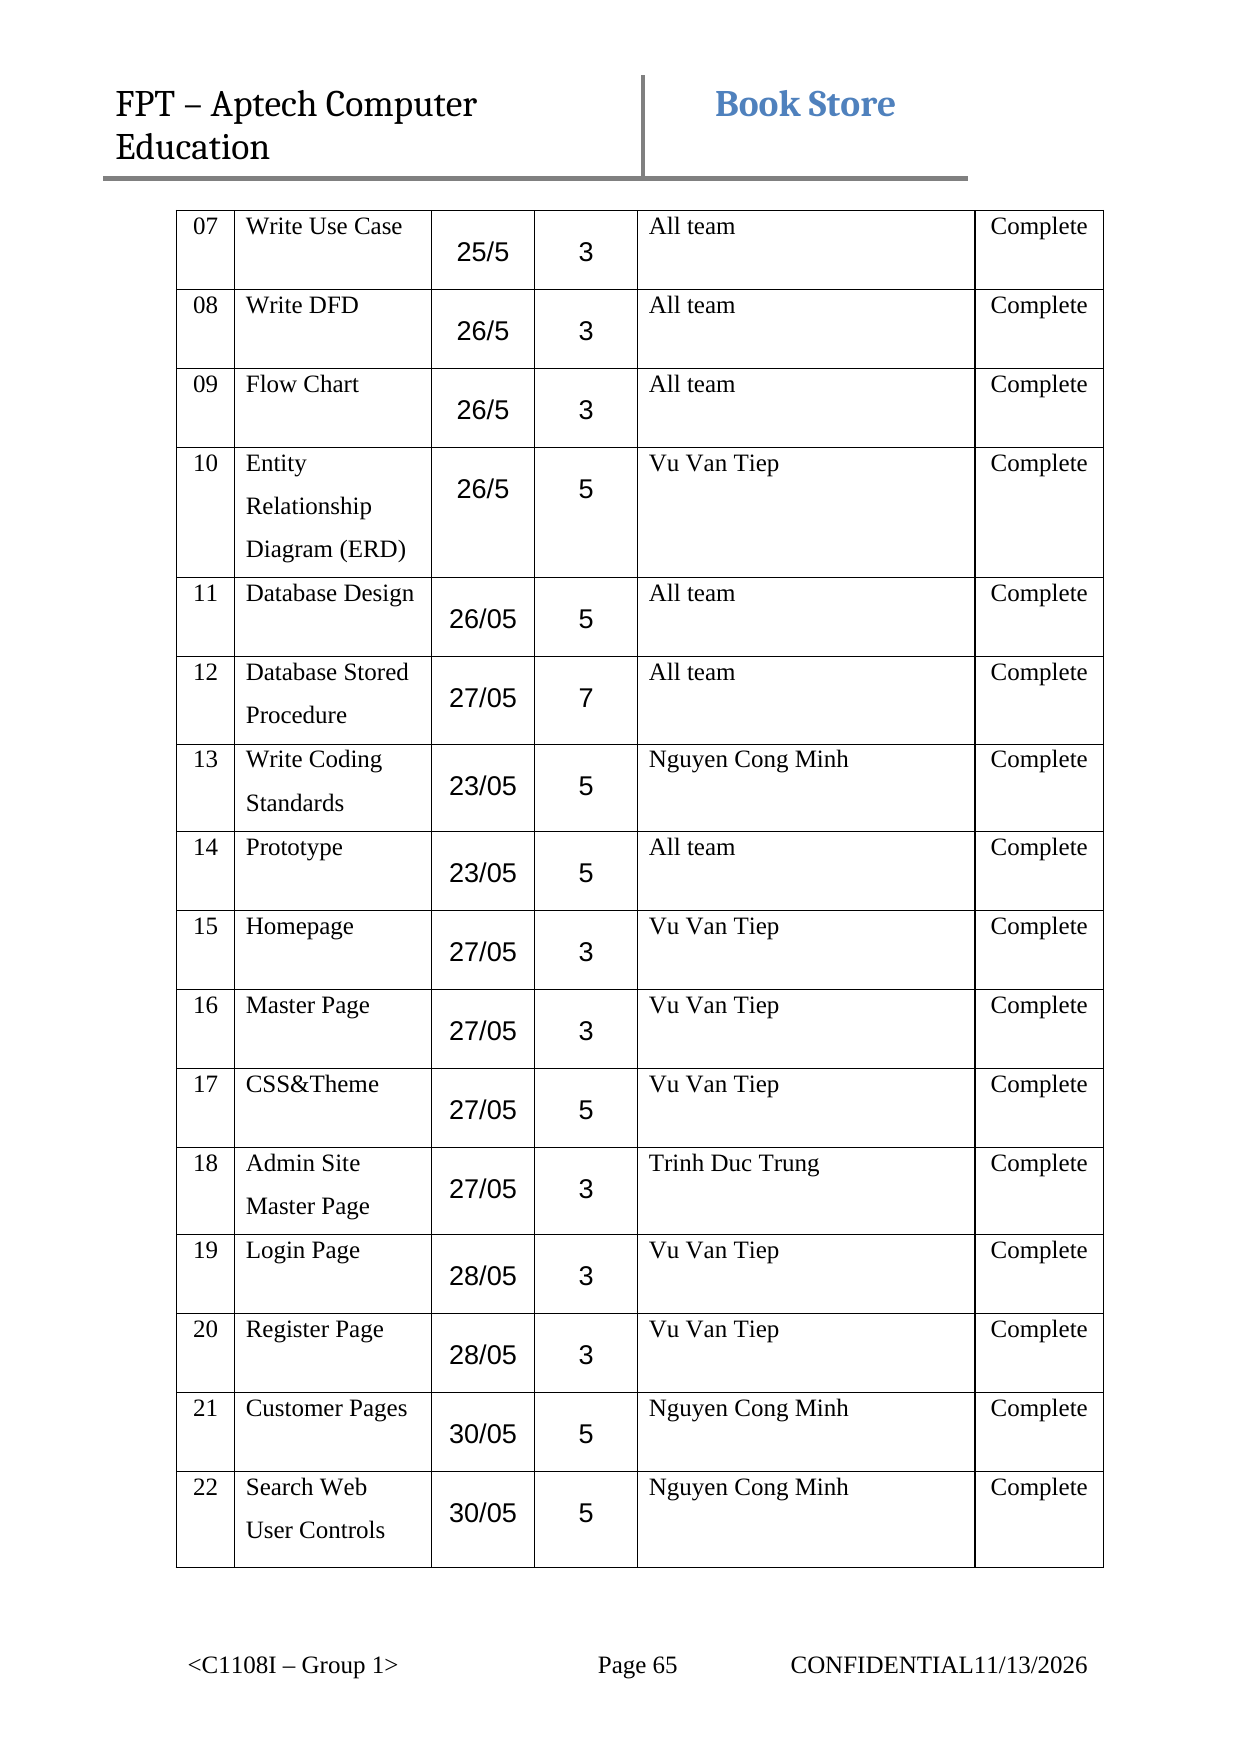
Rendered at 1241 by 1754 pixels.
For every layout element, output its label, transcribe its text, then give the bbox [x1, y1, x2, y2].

table_cell 5 [535, 578, 637, 656]
table_cell 27/05 [432, 990, 534, 1068]
table_cell 13 [177, 745, 234, 831]
table_cell 09 [177, 369, 234, 447]
table_cell Search Web User Controls [235, 1472, 431, 1567]
table_cell 3 [535, 211, 637, 289]
table_cell 5 [535, 1393, 637, 1471]
table_cell 26/5 [432, 448, 534, 577]
table_cell 3 [535, 1148, 637, 1234]
table_cell 3 [535, 369, 637, 447]
table_cell 5 [535, 1472, 637, 1567]
table_cell 27/05 [432, 1148, 534, 1234]
table_cell 30/05 [432, 1472, 534, 1567]
table_cell Login Page [235, 1235, 431, 1313]
table_cell All team [638, 578, 974, 656]
table_cell Vu Van Tiep [638, 1235, 974, 1313]
table_cell 08 [177, 290, 234, 368]
table_cell 20 [177, 1314, 234, 1392]
table_cell 18 [177, 1148, 234, 1234]
table_cell Vu Van Tiep [638, 1069, 974, 1147]
table_cell Complete [976, 369, 1103, 447]
table_cell 28/05 [432, 1314, 534, 1392]
table_cell Complete [976, 578, 1103, 656]
table_cell Flow Chart [235, 369, 431, 447]
table_cell Complete [976, 990, 1103, 1068]
table_cell All team [638, 369, 974, 447]
table_cell 19 [177, 1235, 234, 1313]
table_cell Complete [976, 1069, 1103, 1147]
table_cell All team [638, 290, 974, 368]
table_cell 7 [535, 657, 637, 743]
table_cell 3 [535, 990, 637, 1068]
table_cell Prototype [235, 832, 431, 910]
table_cell 5 [535, 1069, 637, 1147]
table_cell Database Design [235, 578, 431, 656]
table_cell Complete [976, 745, 1103, 831]
table_cell All team [638, 657, 974, 743]
table_cell Complete [976, 1148, 1103, 1234]
table_cell 12 [177, 657, 234, 743]
table_cell Complete [976, 1472, 1103, 1567]
table_cell 5 [535, 448, 637, 577]
table_cell CSS&Theme [235, 1069, 431, 1147]
table_cell Complete [976, 290, 1103, 368]
table_cell Register Page [235, 1314, 431, 1392]
table_cell 16 [177, 990, 234, 1068]
table_cell 3 [535, 1314, 637, 1392]
table_cell Vu Van Tiep [638, 990, 974, 1068]
table_cell Vu Van Tiep [638, 448, 974, 577]
table_cell Complete [976, 1235, 1103, 1313]
table_cell Homepage [235, 911, 431, 989]
table_cell 14 [177, 832, 234, 910]
table_cell Complete [976, 211, 1103, 289]
table_cell 5 [535, 745, 637, 831]
table_cell 23/05 [432, 745, 534, 831]
table_cell 10 [177, 448, 234, 577]
table_cell 21 [177, 1393, 234, 1471]
table_cell Master Page [235, 990, 431, 1068]
table_cell 26/05 [432, 578, 534, 656]
table_cell 07 [177, 211, 234, 289]
table_cell Nguyen Cong Minh [638, 1393, 974, 1471]
table_cell All team [638, 211, 974, 289]
table_cell 28/05 [432, 1235, 534, 1313]
table_cell Customer Pages [235, 1393, 431, 1471]
table_cell Write DFD [235, 290, 431, 368]
table_cell Complete [976, 1393, 1103, 1471]
table_cell 11 [177, 578, 234, 656]
table_cell Admin Site Master Page [235, 1148, 431, 1234]
table_cell 27/05 [432, 657, 534, 743]
table_cell 25/5 [432, 211, 534, 289]
table_cell Database Stored Procedure [235, 657, 431, 743]
table_cell 3 [535, 911, 637, 989]
table_cell Complete [976, 657, 1103, 743]
table_cell 26/5 [432, 369, 534, 447]
table_cell Nguyen Cong Minh [638, 1472, 974, 1567]
table_cell 3 [535, 1235, 637, 1313]
table_cell 17 [177, 1069, 234, 1147]
table_cell 15 [177, 911, 234, 989]
table_cell Complete [976, 1314, 1103, 1392]
table_cell 3 [535, 290, 637, 368]
table_cell Complete [976, 911, 1103, 989]
table_cell Complete [976, 448, 1103, 577]
table_cell Entity Relationship Diagram (ERD) [235, 448, 431, 577]
table_cell 22 [177, 1472, 234, 1567]
table_cell 5 [535, 832, 637, 910]
table_cell Write Use Case [235, 211, 431, 289]
table_cell 27/05 [432, 1069, 534, 1147]
table_cell Complete [976, 832, 1103, 910]
table_cell Nguyen Cong Minh [638, 745, 974, 831]
table_cell 26/5 [432, 290, 534, 368]
table_cell Trinh Duc Trung [638, 1148, 974, 1234]
table_cell Write Coding Standards [235, 745, 431, 831]
table_cell All team [638, 832, 974, 910]
table_cell 30/05 [432, 1393, 534, 1471]
table_cell 23/05 [432, 832, 534, 910]
table_cell Vu Van Tiep [638, 911, 974, 989]
table_cell 27/05 [432, 911, 534, 989]
table_cell Vu Van Tiep [638, 1314, 974, 1392]
